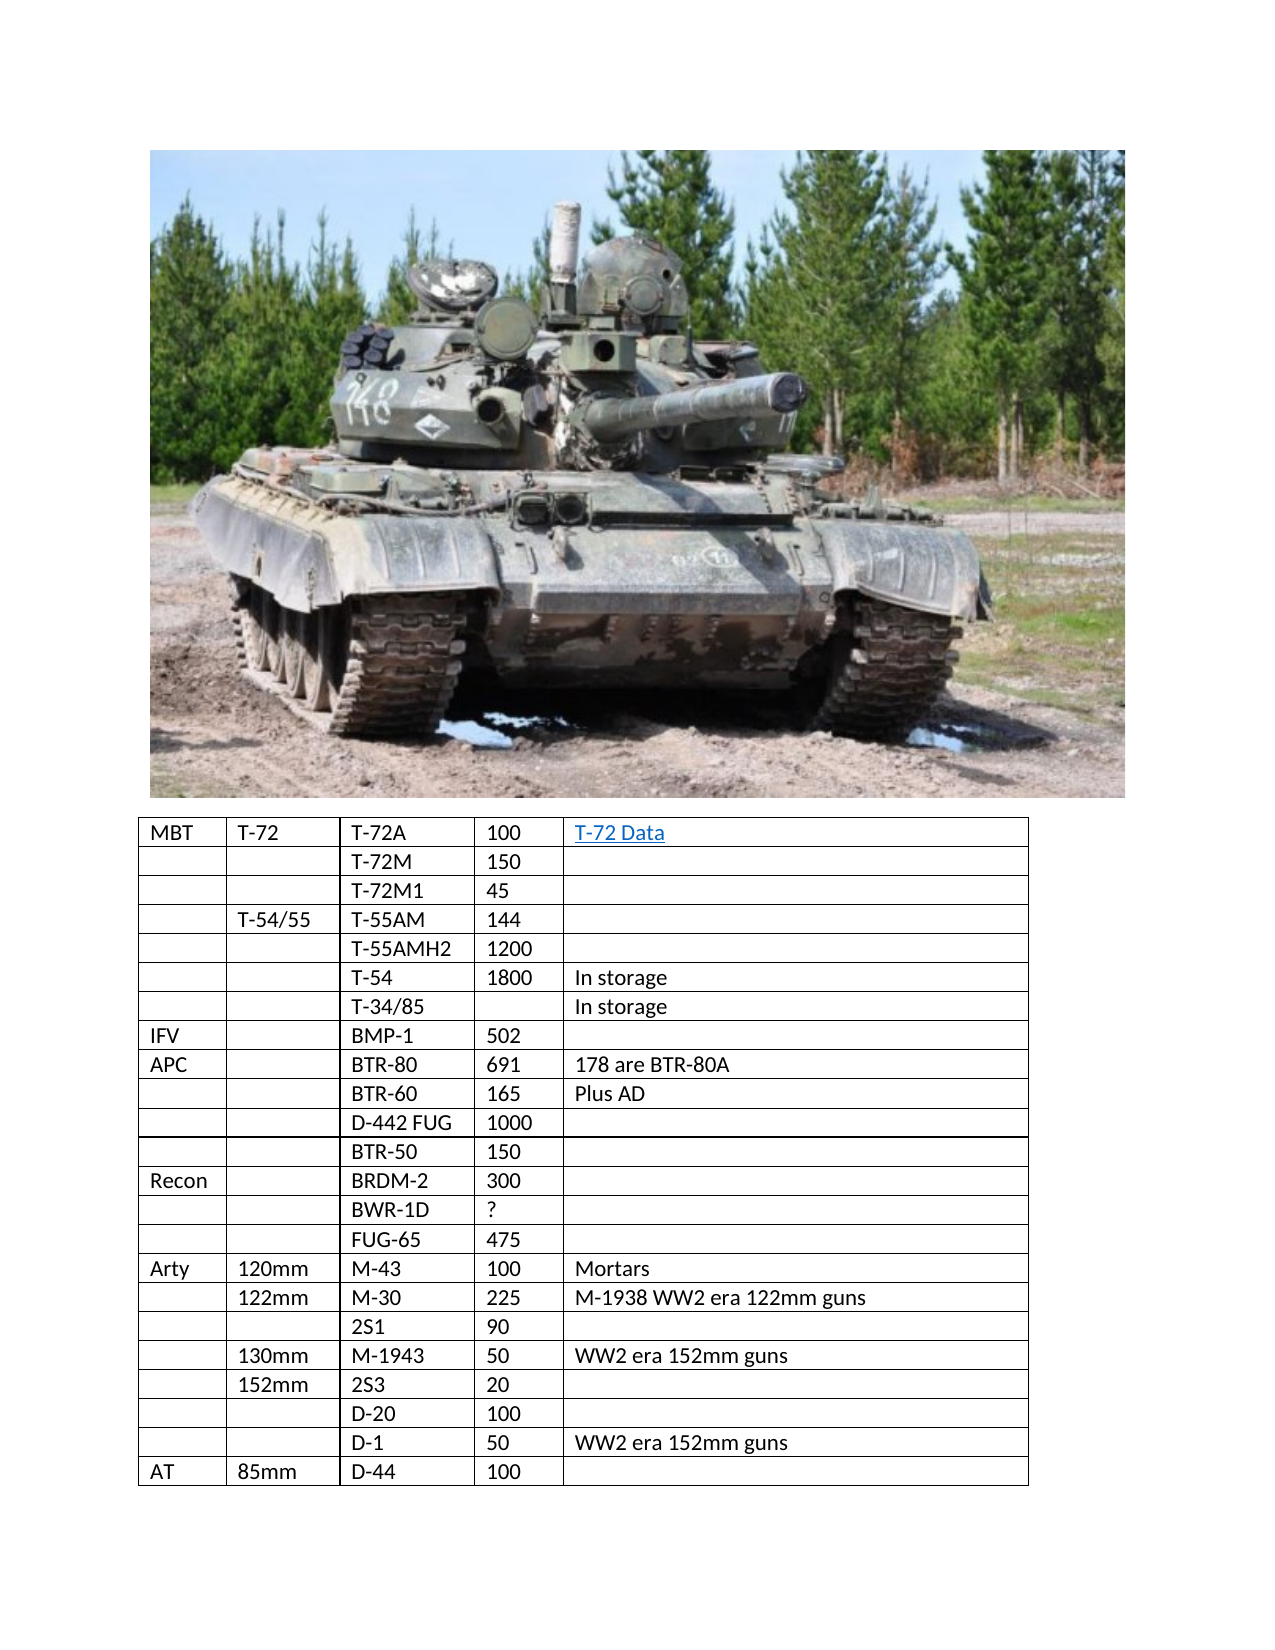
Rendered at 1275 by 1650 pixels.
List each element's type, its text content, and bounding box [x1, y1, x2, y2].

table_cell T-72M1 [341, 876, 474, 904]
table_cell 45 [475, 876, 563, 904]
table_cell [227, 847, 339, 875]
table_cell [227, 1225, 339, 1253]
table_cell BMP-1 [341, 1021, 474, 1049]
table_cell T-54/55 [227, 905, 339, 933]
table_cell [564, 1225, 1028, 1253]
table_cell 152mm [227, 1370, 339, 1398]
table_cell WW2 era 152mm guns [564, 1428, 1028, 1456]
table_cell Plus AD [564, 1079, 1028, 1107]
table_cell 691 [475, 1050, 563, 1078]
table_cell 225 [475, 1283, 563, 1311]
table_cell 502 [475, 1021, 563, 1049]
table_cell [564, 1457, 1028, 1485]
table_cell IFV [139, 1021, 226, 1049]
table_cell Arty [139, 1254, 226, 1282]
table_cell M-1943 [341, 1341, 474, 1369]
table_cell [564, 847, 1028, 875]
table_cell [227, 1428, 339, 1456]
table_cell T-55AMH2 [341, 934, 474, 962]
table_cell [227, 1196, 339, 1224]
table_cell [139, 934, 226, 962]
table_cell [227, 934, 339, 962]
table_cell D-44 [341, 1457, 474, 1485]
table_cell 100 [475, 1399, 563, 1427]
table_cell T-34/85 [341, 992, 474, 1020]
table_cell M-43 [341, 1254, 474, 1282]
table_cell [139, 905, 226, 933]
table_cell [227, 1167, 339, 1194]
table_cell T-55AM [341, 905, 474, 933]
table_cell [139, 1312, 226, 1340]
table_header T-72 Data [564, 818, 1028, 846]
table_cell 85mm [227, 1457, 339, 1485]
table_cell 300 [475, 1167, 563, 1194]
table_cell 122mm [227, 1283, 339, 1311]
table_cell [227, 1312, 339, 1340]
table_cell 130mm [227, 1341, 339, 1369]
picture [150, 150, 1125, 798]
table_cell 165 [475, 1079, 563, 1107]
table_cell 150 [475, 847, 563, 875]
table_cell [139, 1225, 226, 1253]
table_cell 100 [475, 1254, 563, 1282]
table_cell [227, 1399, 339, 1427]
table_cell [564, 876, 1028, 904]
table_cell 1800 [475, 963, 563, 991]
table_cell [139, 1370, 226, 1398]
table_cell BTR-50 [341, 1138, 474, 1166]
table_cell T-54 [341, 963, 474, 991]
table_cell 2S1 [341, 1312, 474, 1340]
table_cell WW2 era 152mm guns [564, 1341, 1028, 1369]
table_cell [564, 1109, 1028, 1136]
table_cell [227, 1021, 339, 1049]
table_cell 475 [475, 1225, 563, 1253]
table_cell In storage [564, 992, 1028, 1020]
table_cell M-1938 WW2 era 122mm guns [564, 1283, 1028, 1311]
table_cell 178 are BTR-80A [564, 1050, 1028, 1078]
table_cell [564, 1138, 1028, 1166]
table_cell D-20 [341, 1399, 474, 1427]
table_cell [564, 1021, 1028, 1049]
table_cell [139, 1079, 226, 1107]
table_header T-72 [227, 818, 339, 846]
table_cell ? [475, 1196, 563, 1224]
table_header 100 [475, 818, 563, 846]
table_cell BWR-1D [341, 1196, 474, 1224]
table_cell 100 [475, 1457, 563, 1485]
table_cell 144 [475, 905, 563, 933]
table_cell [227, 963, 339, 991]
table_cell AT [139, 1457, 226, 1485]
table_cell [139, 1399, 226, 1427]
table_cell [227, 1079, 339, 1107]
table_cell [564, 1167, 1028, 1194]
table_cell 120mm [227, 1254, 339, 1282]
table_cell 2S3 [341, 1370, 474, 1398]
table_cell [564, 1399, 1028, 1427]
table_cell BTR-80 [341, 1050, 474, 1078]
table_cell [139, 1109, 226, 1136]
table_cell Recon [139, 1167, 226, 1194]
table_cell [227, 876, 339, 904]
table_cell 1200 [475, 934, 563, 962]
table_cell [139, 1341, 226, 1369]
table_cell 150 [475, 1138, 563, 1166]
table_cell Mortars [564, 1254, 1028, 1282]
table_cell [139, 963, 226, 991]
table_cell [227, 1050, 339, 1078]
table_cell [139, 1196, 226, 1224]
table_cell M-30 [341, 1283, 474, 1311]
table_cell [227, 1109, 339, 1136]
table_cell [227, 1138, 339, 1166]
table_cell [139, 1283, 226, 1311]
table_cell APC [139, 1050, 226, 1078]
table_cell 50 [475, 1428, 563, 1456]
table_cell 50 [475, 1341, 563, 1369]
table_cell 20 [475, 1370, 563, 1398]
table_cell [564, 1196, 1028, 1224]
table_cell [139, 1428, 226, 1456]
table_cell 90 [475, 1312, 563, 1340]
table_cell D-1 [341, 1428, 474, 1456]
table_cell T-72M [341, 847, 474, 875]
table_cell D-442 FUG [341, 1109, 474, 1136]
table_cell FUG-65 [341, 1225, 474, 1253]
table_cell [564, 1370, 1028, 1398]
table_cell In storage [564, 963, 1028, 991]
table_cell 1000 [475, 1109, 563, 1136]
table_cell [139, 876, 226, 904]
table_cell [564, 1312, 1028, 1340]
table_cell BRDM-2 [341, 1167, 474, 1194]
table_cell [227, 992, 339, 1020]
table_cell [139, 847, 226, 875]
table_cell [475, 992, 563, 1020]
table_cell [564, 905, 1028, 933]
table_cell BTR-60 [341, 1079, 474, 1107]
table_cell [139, 992, 226, 1020]
table_cell [139, 1138, 226, 1166]
table_header MBT [139, 818, 226, 846]
table_cell [564, 934, 1028, 962]
table_header T-72A [341, 818, 474, 846]
